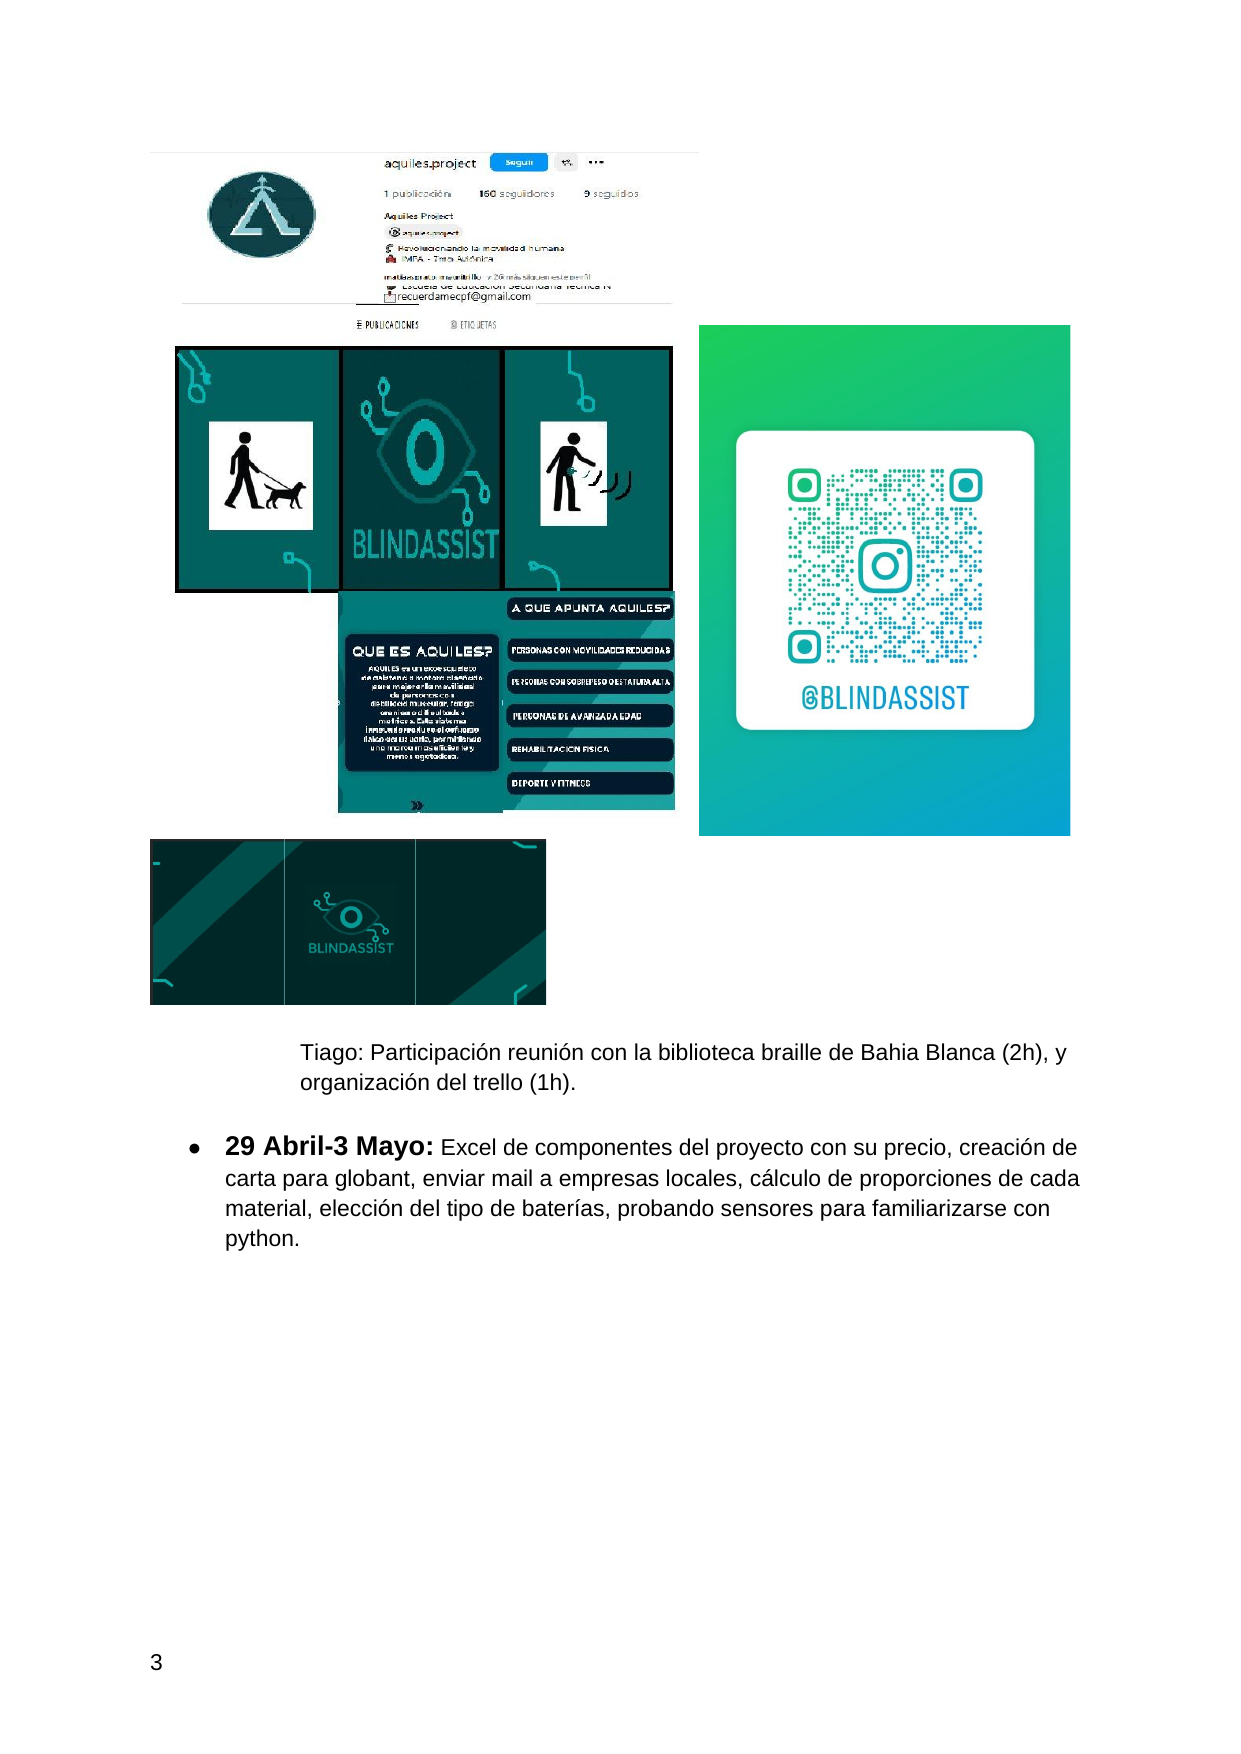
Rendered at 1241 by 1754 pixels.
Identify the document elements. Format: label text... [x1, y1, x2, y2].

picture [150, 150, 1071, 836]
picture [150, 839, 547, 1005]
list 29 Abril-3 Mayo: Excel de componentes del proyecto con su precio, creación de carta para globant, enviar mail a empresas locales, cálculo de proporciones de cada material, elección del tipo de baterías, probando sensores para familiarizarse con python. [187, 1129, 1090, 1251]
text Tiago: Participación reunión con la biblioteca braille de Bahia Blanca (2h), y organización del trello (1h). [300, 1039, 1090, 1096]
